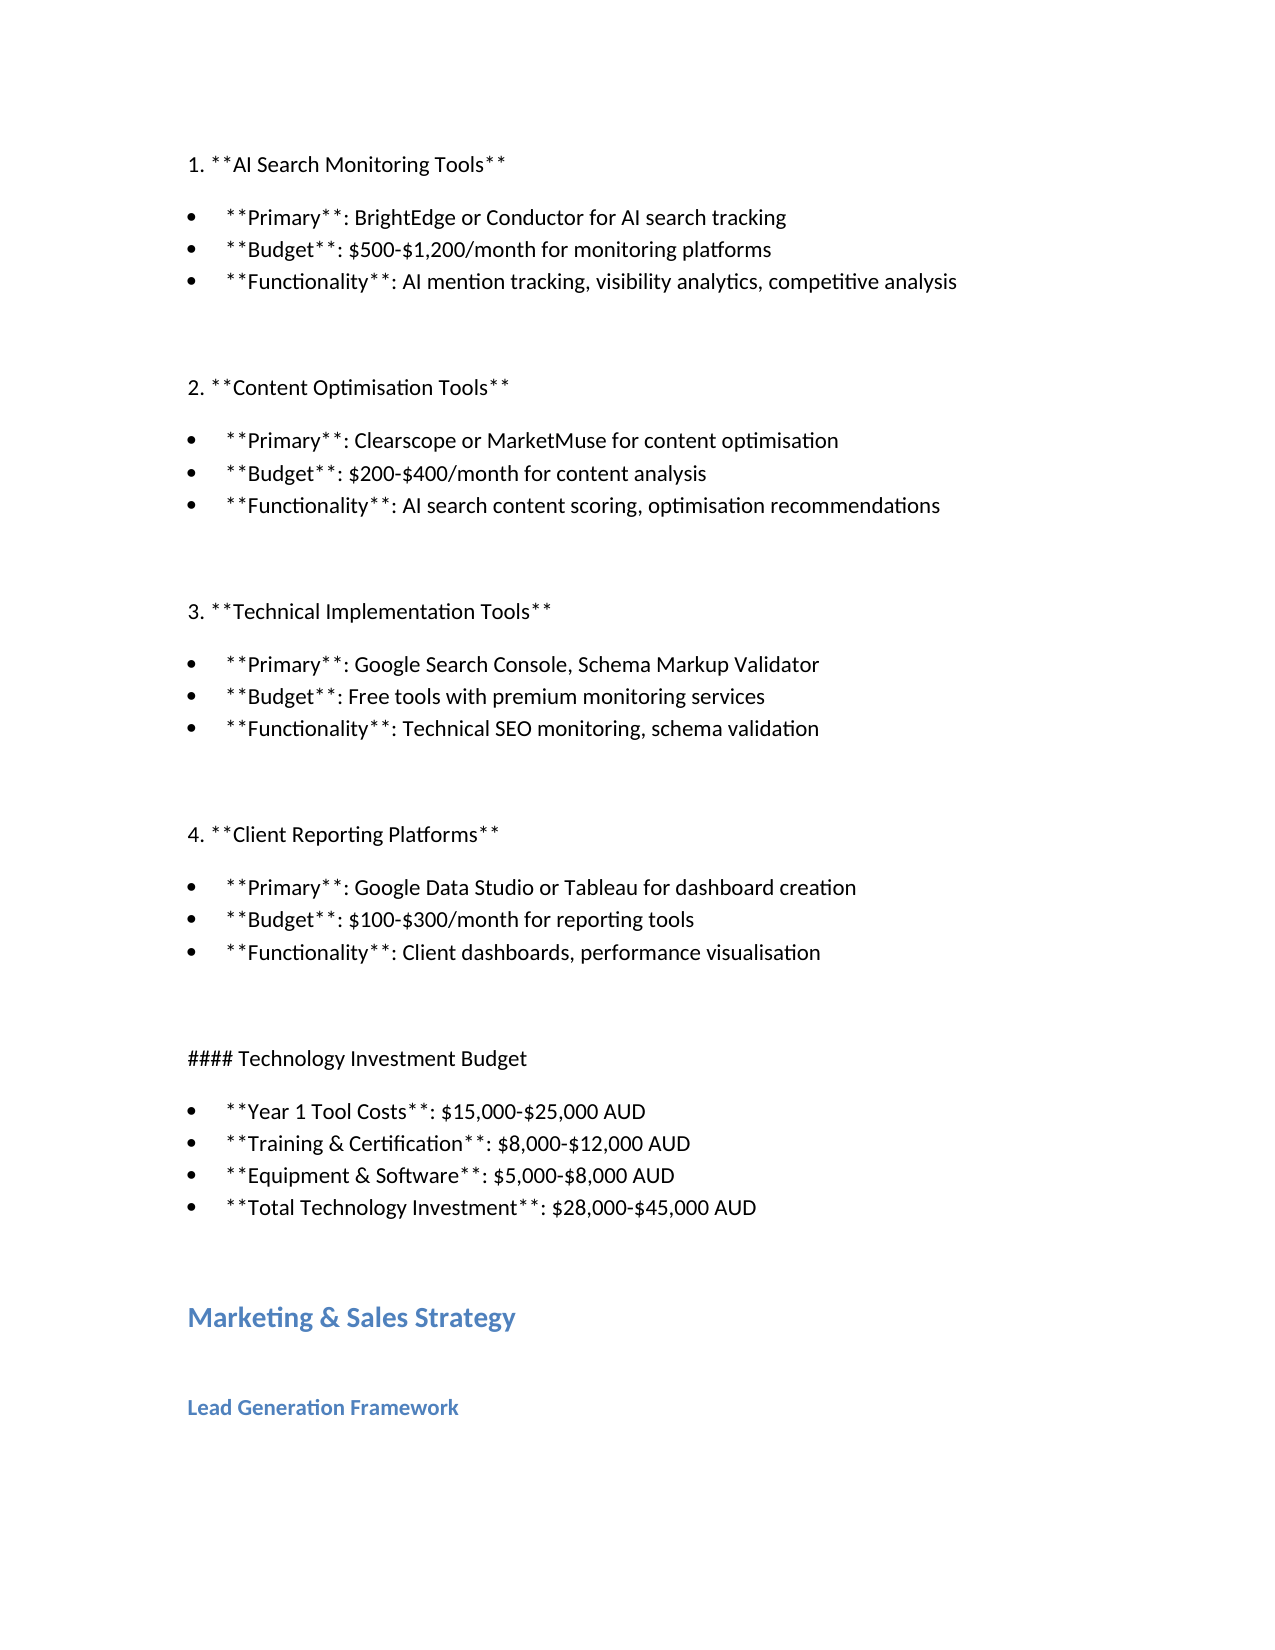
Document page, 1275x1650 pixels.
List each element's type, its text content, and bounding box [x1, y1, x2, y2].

text #### Technology Investment Budget [187, 1044, 1087, 1072]
list **Budget**: $100-$300/month for reporting tools [187, 906, 1087, 933]
list **Primary**: Google Search Console, Schema Markup Validator [187, 650, 1087, 678]
list **Total Technology Investment**: $28,000-$45,000 AUD [187, 1193, 1087, 1221]
list **Functionality**: Client dashboards, performance visualisation [187, 938, 1087, 966]
text 3. **Technical Implementation Tools** [187, 597, 1087, 625]
list **Functionality**: AI search content scoring, optimisation recommendations [187, 491, 1087, 519]
text 4. **Client Reporting Platforms** [187, 820, 1087, 848]
list **Primary**: Google Data Studio or Tableau for dashboard creation [187, 873, 1087, 901]
list **Year 1 Tool Costs**: $15,000-$25,000 AUD [187, 1097, 1087, 1125]
list **Primary**: Clearscope or MarketMuse for content optimisation [187, 426, 1087, 454]
subtitle Marketing & Sales Strategy [187, 1299, 1087, 1335]
list **Budget**: $500-$1,200/month for monitoring platforms [187, 235, 1087, 263]
subtitle Lead Generation Framework [187, 1393, 1087, 1421]
list **Functionality**: AI mention tracking, visibility analytics, competitive analysis [187, 267, 1087, 295]
list **Budget**: $200-$400/month for content analysis [187, 459, 1087, 487]
list **Budget**: Free tools with premium monitoring services [187, 682, 1087, 710]
list **Primary**: BrightEdge or Conductor for AI search tracking [187, 203, 1087, 231]
list **Training & Certification**: $8,000-$12,000 AUD [187, 1129, 1087, 1157]
list **Functionality**: Technical SEO monitoring, schema validation [187, 714, 1087, 742]
list **Equipment & Software**: $5,000-$8,000 AUD [187, 1161, 1087, 1189]
text 1. **AI Search Monitoring Tools** [187, 150, 1087, 178]
text 2. **Content Optimisation Tools** [187, 373, 1087, 401]
